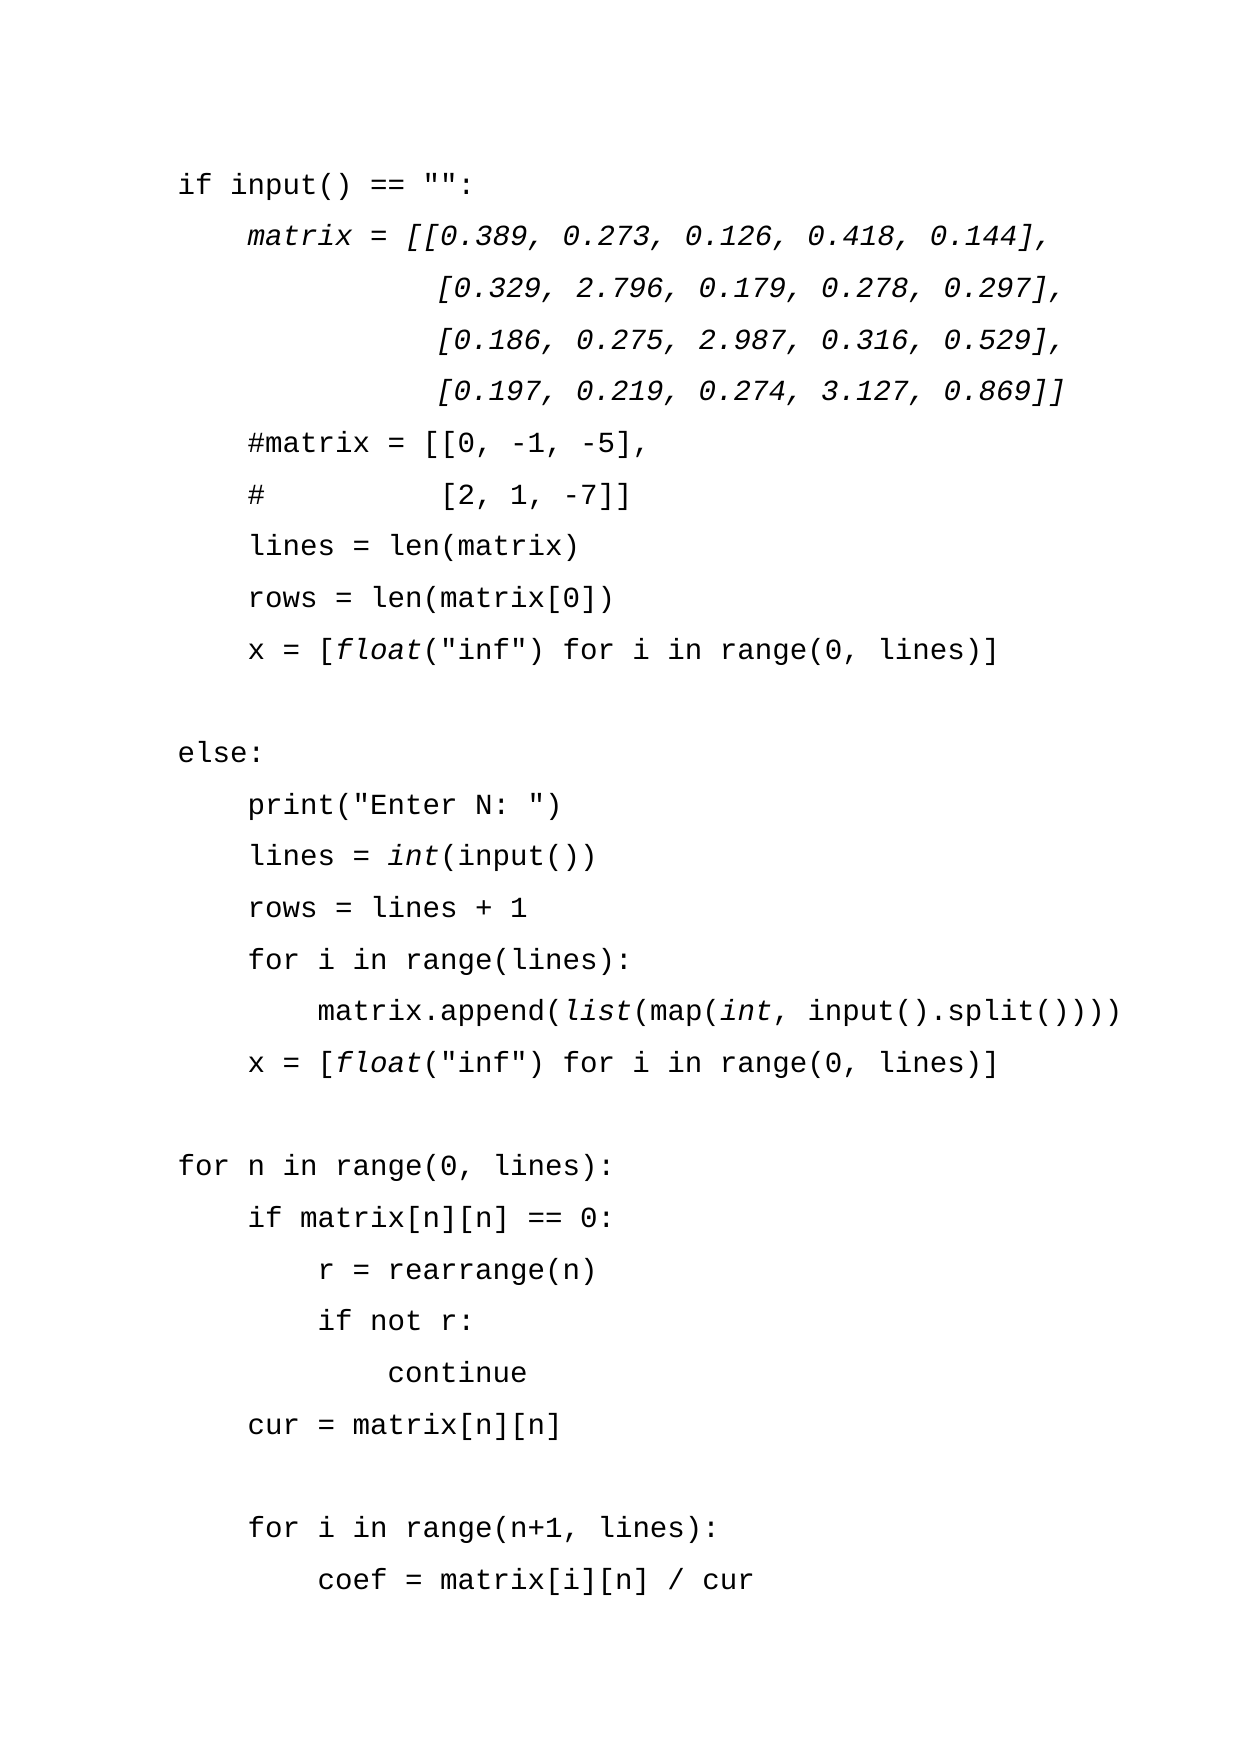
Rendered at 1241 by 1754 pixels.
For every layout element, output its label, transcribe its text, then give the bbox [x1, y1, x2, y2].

text x = [float("inf") for i in range(0, lines)] [177, 635, 1152, 668]
text print("Enter N: ") [177, 790, 1152, 823]
text if not r: [177, 1306, 1152, 1339]
text lines = int(input()) [177, 841, 1152, 874]
text [0.329, 2.796, 0.179, 0.278, 0.297], [177, 273, 1152, 306]
text for i in range(n+1, lines): [177, 1513, 1152, 1546]
text matrix = [[0.389, 0.273, 0.126, 0.418, 0.144], [177, 221, 1152, 254]
text for n in range(0, lines): [177, 1151, 1152, 1184]
text rows = len(matrix[0]) [177, 583, 1152, 616]
text coef = matrix[i][n] / cur [177, 1565, 1152, 1598]
text # [2, 1, -7]] [177, 480, 1152, 513]
text else: [177, 738, 1152, 771]
text cur = matrix[n][n] [177, 1410, 1152, 1443]
text [0.186, 0.275, 2.987, 0.316, 0.529], [177, 325, 1152, 358]
text continue [177, 1358, 1152, 1391]
text r = rearrange(n) [177, 1255, 1152, 1288]
text for i in range(lines): [177, 945, 1152, 978]
text x = [float("inf") for i in range(0, lines)] [177, 1048, 1152, 1081]
text [0.197, 0.219, 0.274, 3.127, 0.869]] [177, 376, 1152, 409]
text matrix.append(list(map(int, input().split()))) [177, 996, 1152, 1029]
text if input() == "": [177, 170, 1152, 203]
text lines = len(matrix) [177, 531, 1152, 564]
text if matrix[n][n] == 0: [177, 1203, 1152, 1236]
text rows = lines + 1 [177, 893, 1152, 926]
text #matrix = [[0, -1, -5], [177, 428, 1152, 461]
